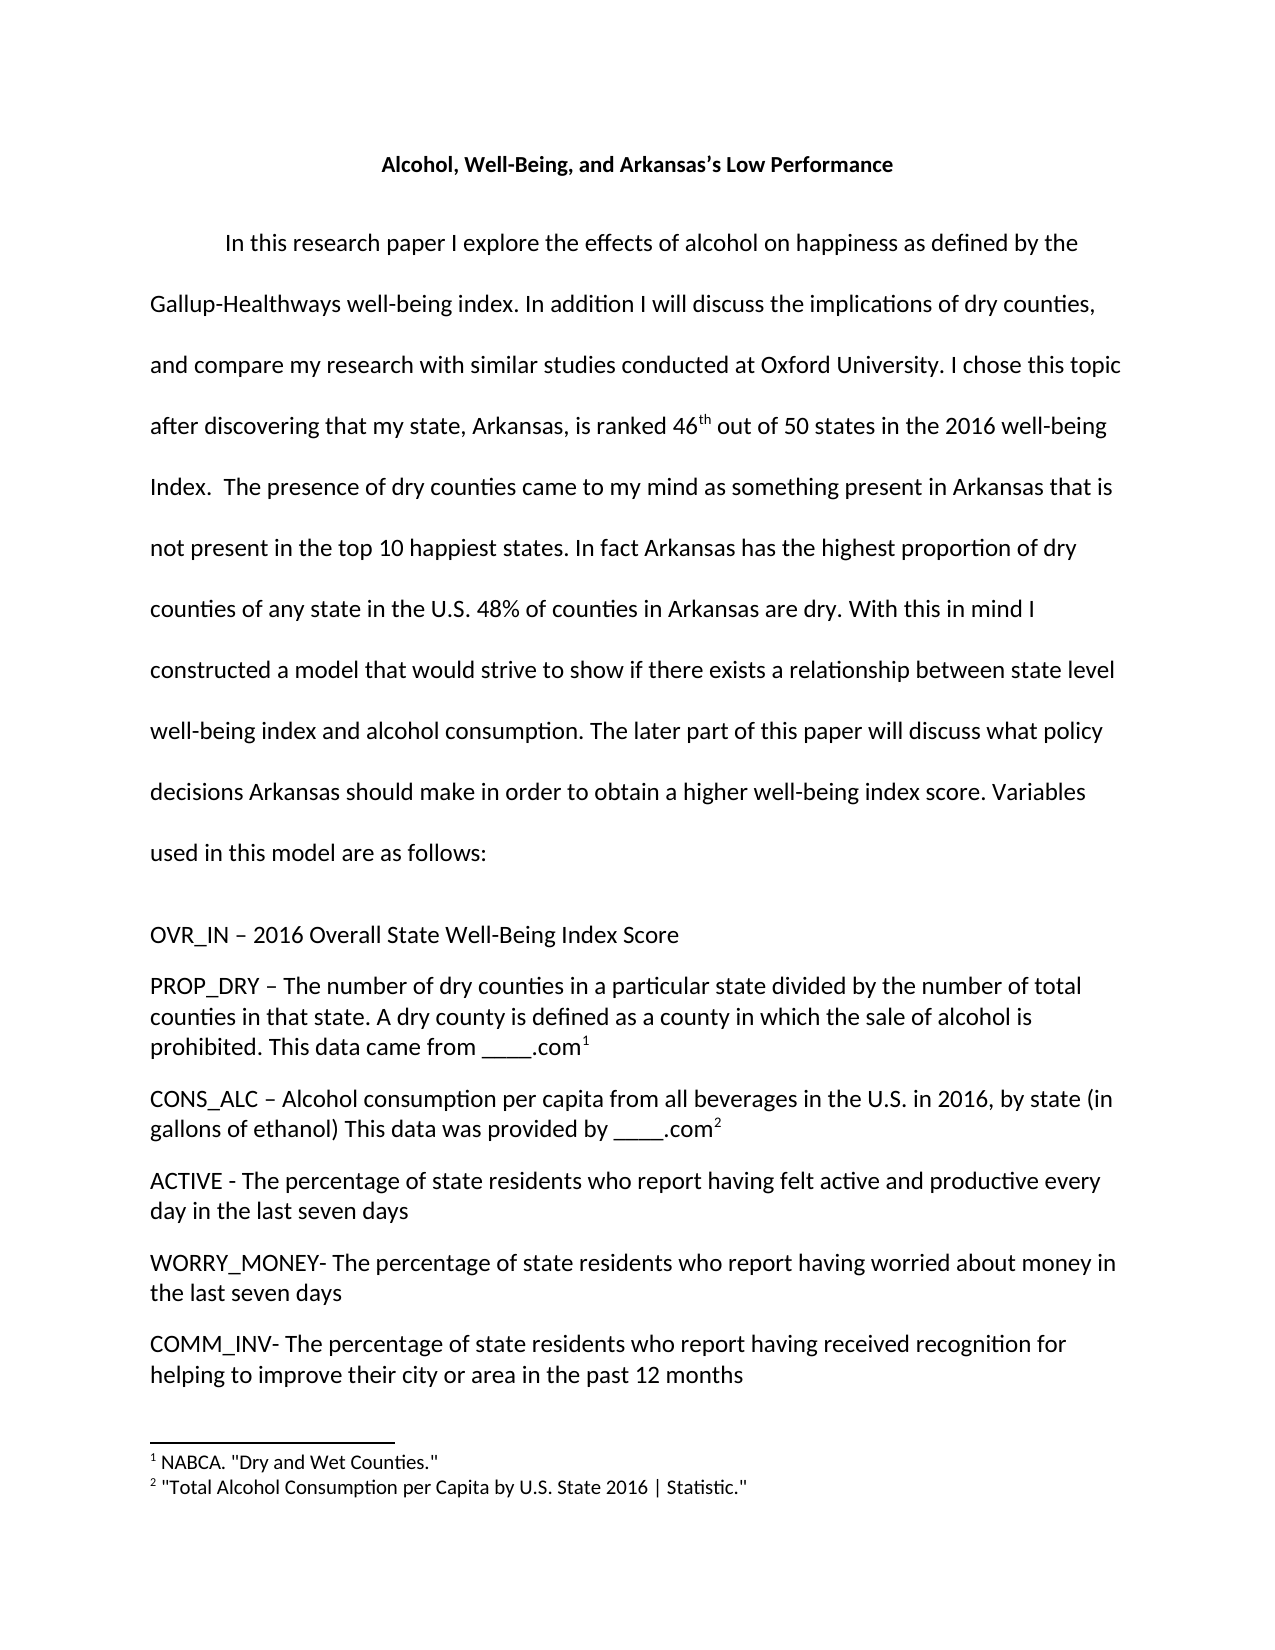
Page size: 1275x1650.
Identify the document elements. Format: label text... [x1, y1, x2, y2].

text CONS_ALC – Alcohol consumption per capita from all beverages in the U.S. in 2016, by state (in gallons of ethanol) This data was provided by ____.com [150, 1083, 1125, 1144]
text WORRY_MONEY- The percentage of state residents who report having worried about money in the last seven days [150, 1247, 1125, 1308]
text PROP_DRY – The number of dry counties in a particular state divided by the number of total counties in that state. A dry county is defined as a county in which the sale of alcohol is prohibited. This data came from ____.com [150, 971, 1125, 1062]
text OVR_IN – 2016 Overall State Well-Being Index Score [150, 919, 1125, 950]
text Alcohol, Well-Being, and Arkansas’s Low Performance [150, 150, 1125, 178]
text COMM_INV- The percentage of state residents who report having received recognition for helping to improve their city or area in the past 12 months [150, 1328, 1125, 1389]
text ACTIVE - The percentage of state residents who report having felt active and productive every day in the last seven days [150, 1165, 1125, 1226]
text In this research paper I explore the effects of alcohol on happiness as defined by the Gallup-Healthways well-being index. In addition I will discuss the implications of dry counties, and compare my research with similar studies conducted at Oxford University. I chose this topic after discovering that my state, Arkansas, is ranked 46th out of 50 states in the 2016 well-being Index. The presence of dry counties came to my mind as something present in Arkansas that is not present in the top 10 happiest states. In fact Arkansas has the highest proportion of dry counties of any state in the U.S. 48% of counties in Arkansas are dry. With this in mind I constructed a model that would strive to show if there exists a relationship between state level well-being index and alcohol consumption. The later part of this paper will discuss what policy decisions Arkansas should make in order to obtain a higher well-being index score. Variables used in this model are as follows: [150, 227, 1125, 868]
